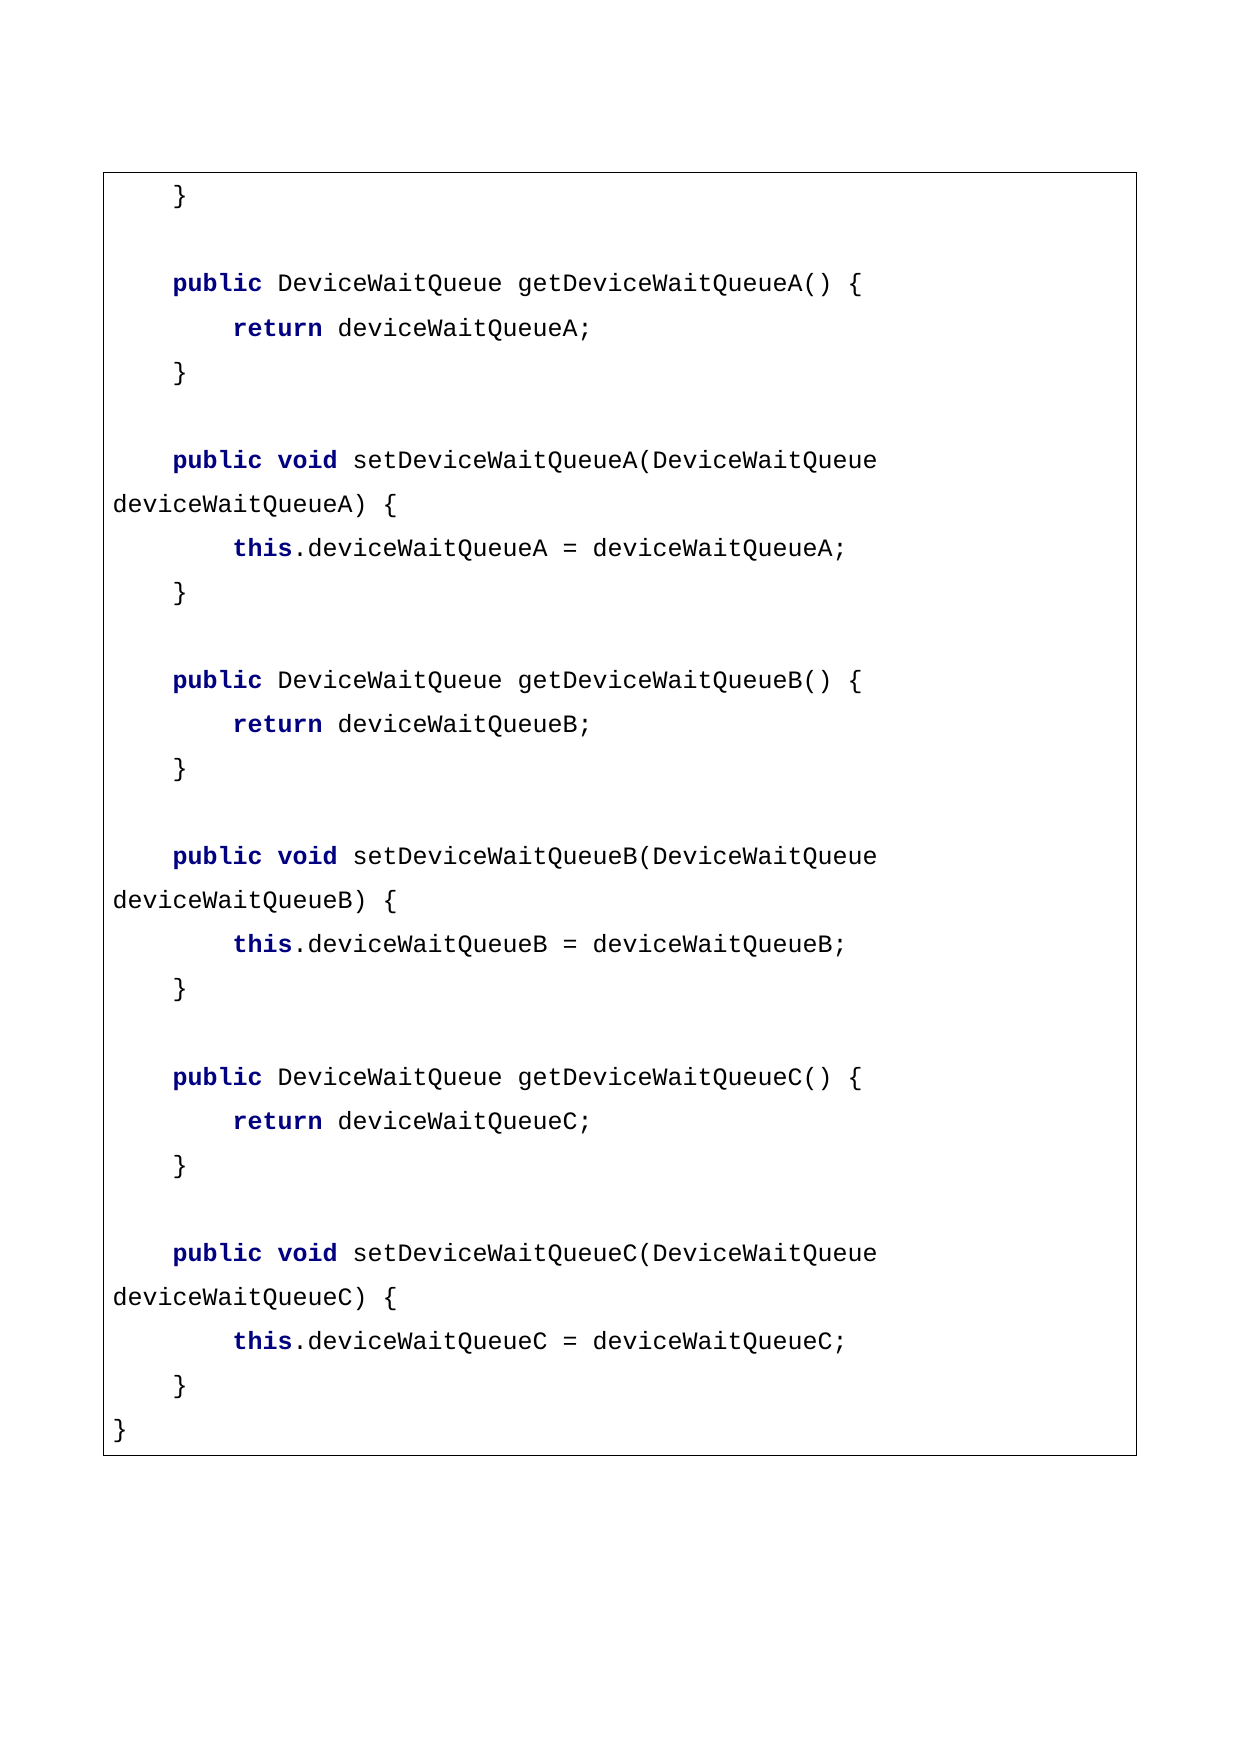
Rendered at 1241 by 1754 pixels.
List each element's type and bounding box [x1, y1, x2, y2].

text [104, 173, 1136, 1455]
